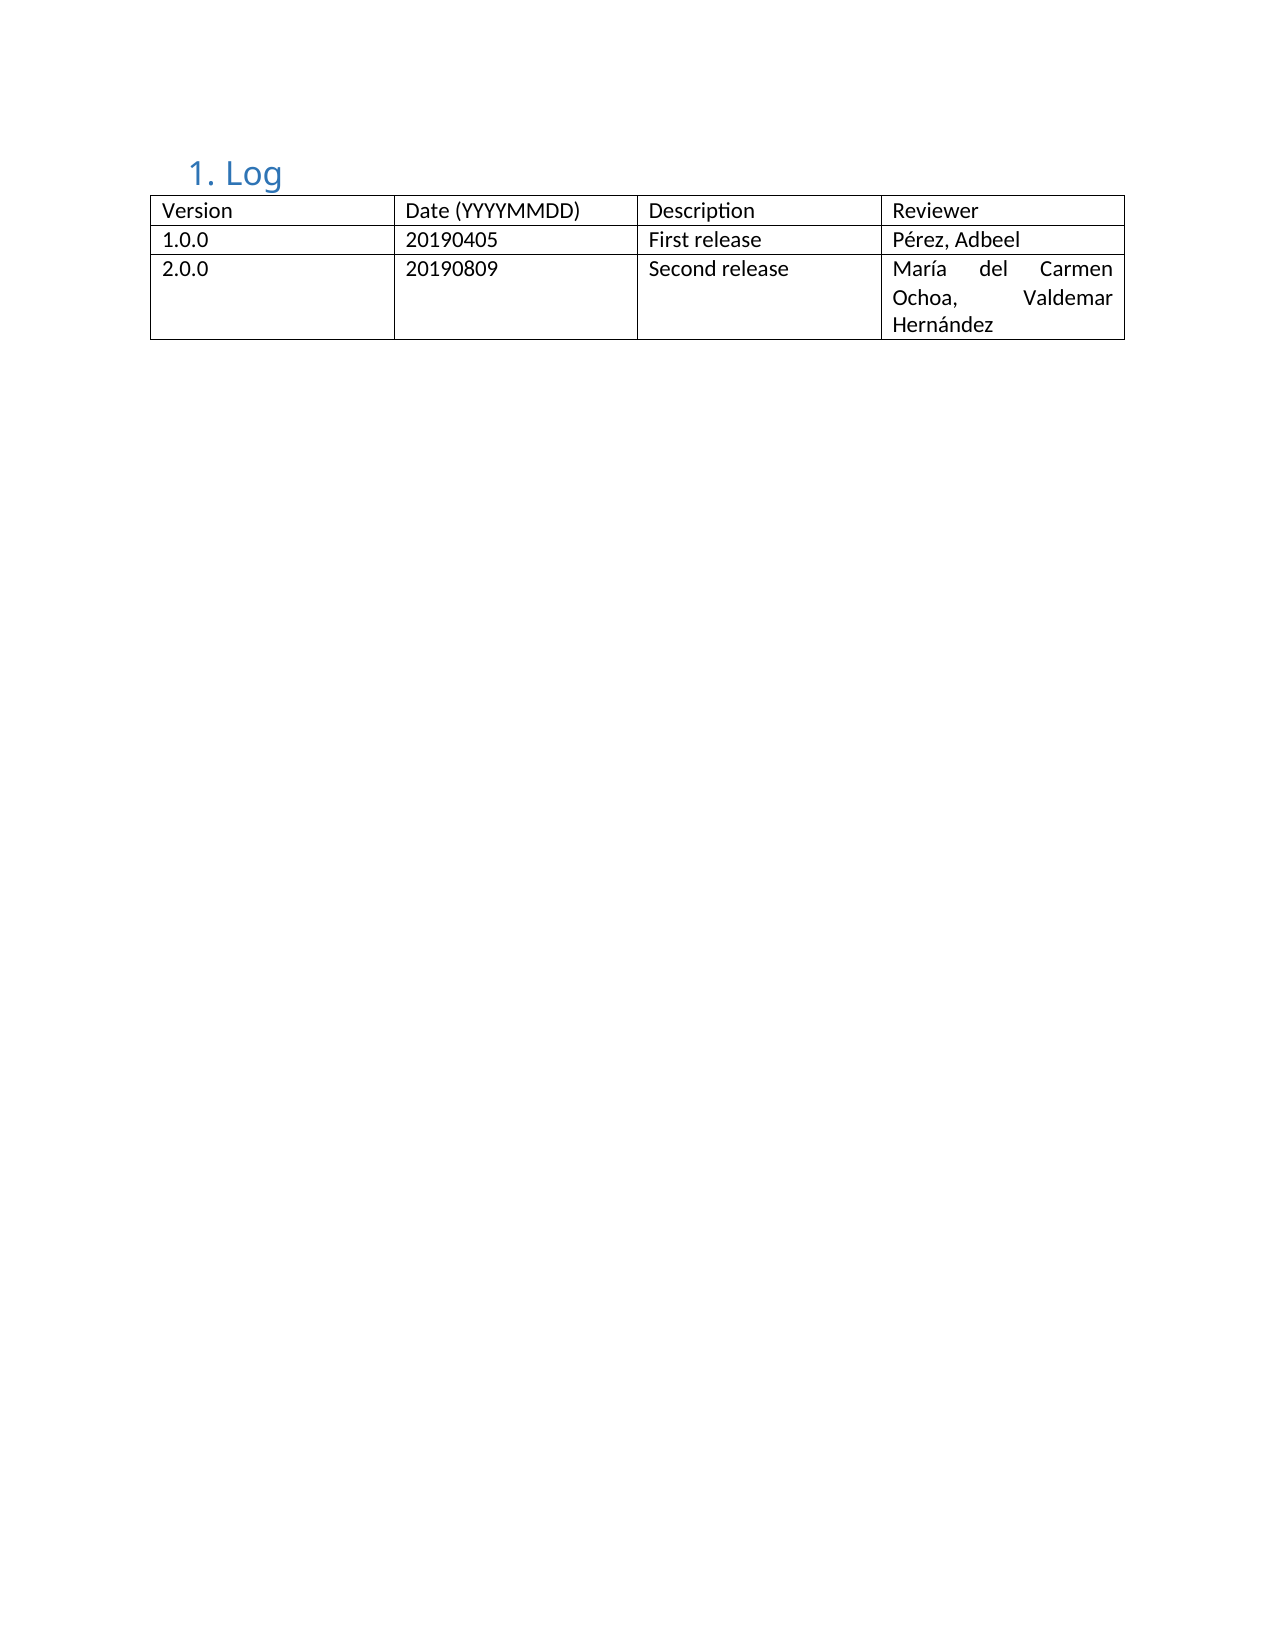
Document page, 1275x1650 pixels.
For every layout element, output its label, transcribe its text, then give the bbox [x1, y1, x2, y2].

subtitle Log [187, 150, 1125, 195]
table_cell 20190809 [395, 255, 637, 339]
table_header Description [638, 196, 881, 224]
table_cell Second release [638, 255, 881, 339]
table_cell 1.0.0 [151, 226, 394, 253]
table_cell First release [638, 226, 881, 253]
table_cell María del Carmen Ochoa, Valdemar Hernández [882, 255, 1124, 339]
table_header Version [151, 196, 394, 224]
table_cell Pérez, Adbeel [882, 226, 1124, 253]
table_cell 20190405 [395, 226, 637, 253]
table_header Date (YYYYMMDD) [395, 196, 637, 224]
table_header Reviewer [882, 196, 1124, 224]
table_cell 2.0.0 [151, 255, 394, 339]
